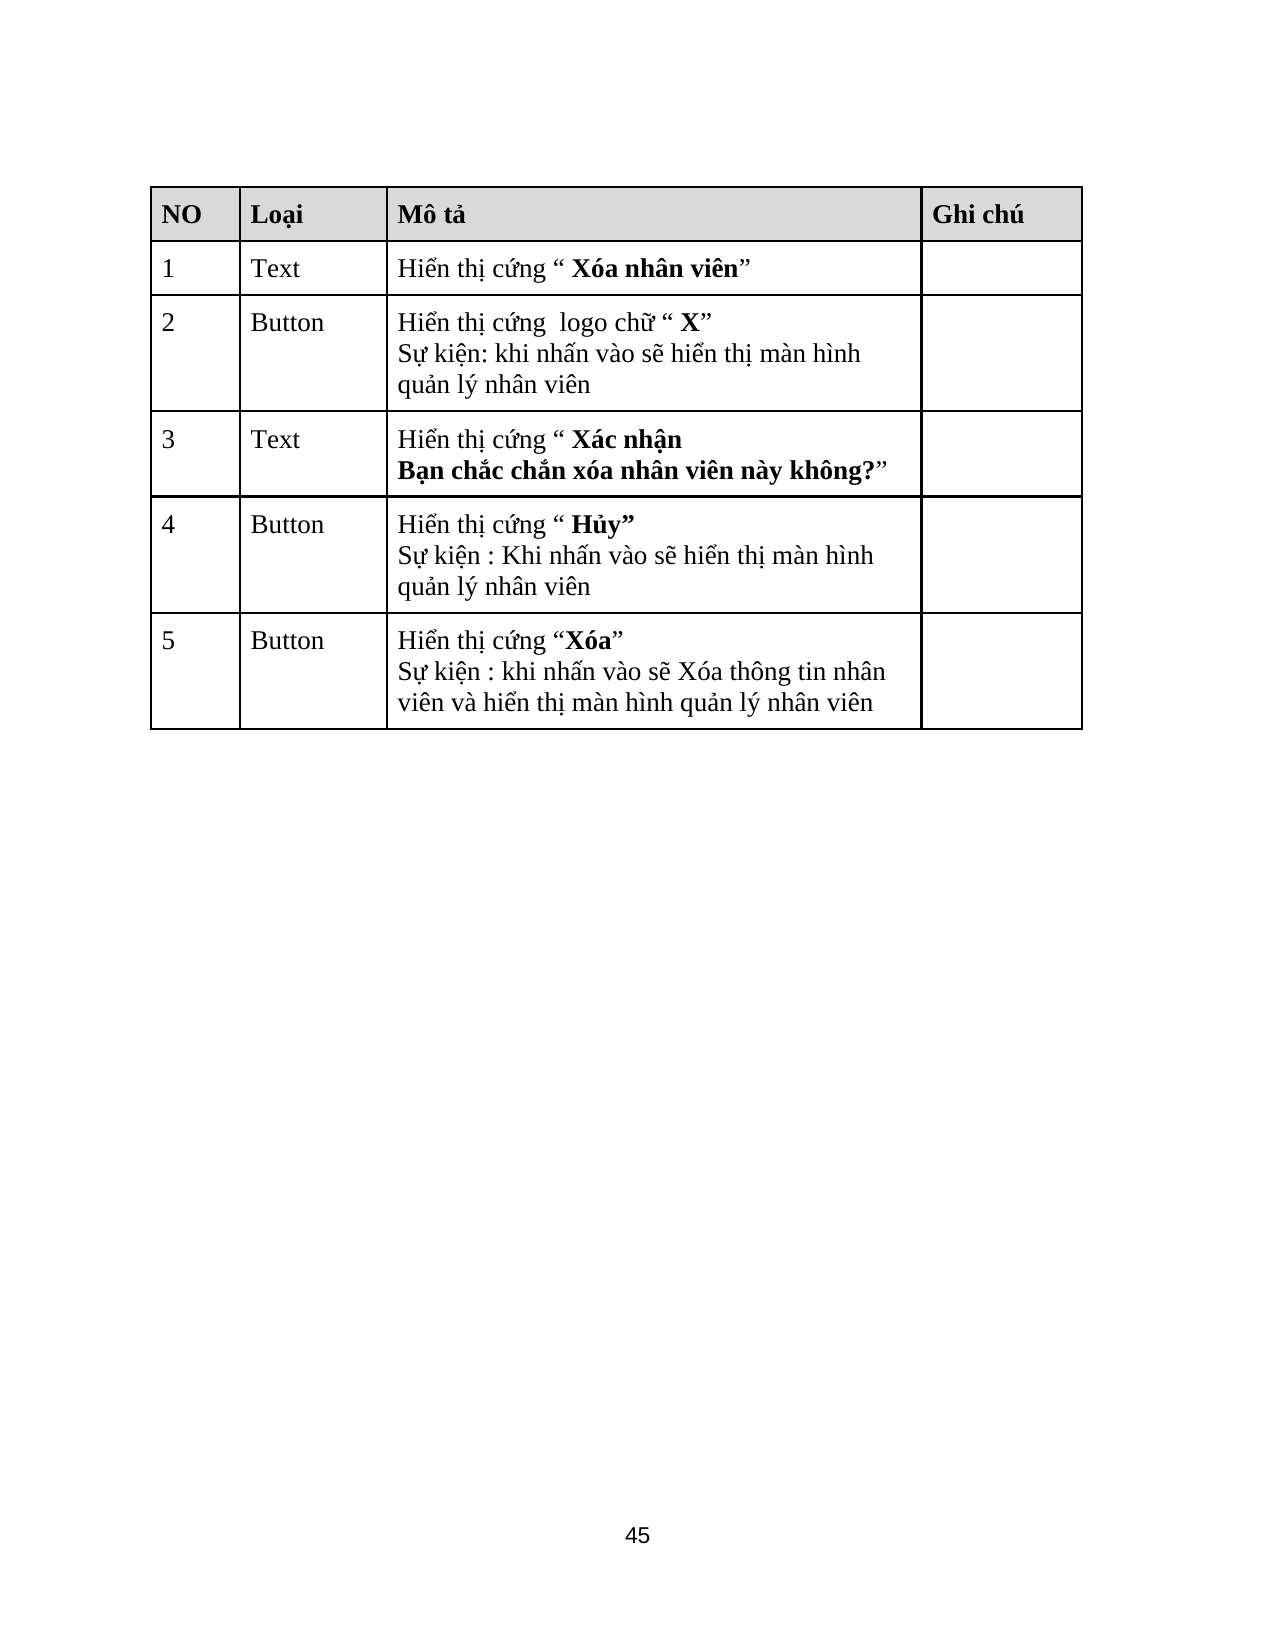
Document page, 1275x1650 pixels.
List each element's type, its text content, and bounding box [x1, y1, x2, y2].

table_cell [923, 614, 1081, 728]
table_cell Hiển thị cứng “ Xác nhận Bạn chắc chắn xóa nhân viên này không?” [388, 412, 920, 495]
table_cell Text [241, 242, 386, 294]
table_cell 1 [152, 242, 239, 294]
table_header Mô tả [388, 188, 920, 240]
table_cell Button [241, 498, 386, 612]
table_cell Hiển thị cứng “Xóa” Sự kiện : khi nhấn vào sẽ Xóa thông tin nhân viên và hiển thị màn hình quản lý nhân viên [388, 614, 920, 728]
table_cell Text [241, 412, 386, 495]
table_cell 3 [152, 412, 239, 495]
table_header Loại [241, 188, 386, 240]
table_cell 4 [152, 498, 239, 612]
table_cell Button [241, 296, 386, 410]
table_header Ghi chú [923, 188, 1081, 240]
table_cell Hiển thị cứng logo chữ “ X” Sự kiện: khi nhấn vào sẽ hiển thị màn hình quản lý nhân viên [388, 296, 920, 410]
table_cell Button [241, 614, 386, 728]
table_cell 2 [152, 296, 239, 410]
table_cell 5 [152, 614, 239, 728]
table_cell [923, 296, 1081, 410]
table_header NO [152, 188, 239, 240]
table_cell [923, 412, 1081, 495]
table_cell Hiển thị cứng “ Xóa nhân viên” [388, 242, 920, 294]
table_cell Hiển thị cứng “ Hủy” Sự kiện : Khi nhấn vào sẽ hiển thị màn hình quản lý nhân viên [388, 498, 920, 612]
table_cell [923, 242, 1081, 294]
table_cell [923, 498, 1081, 612]
